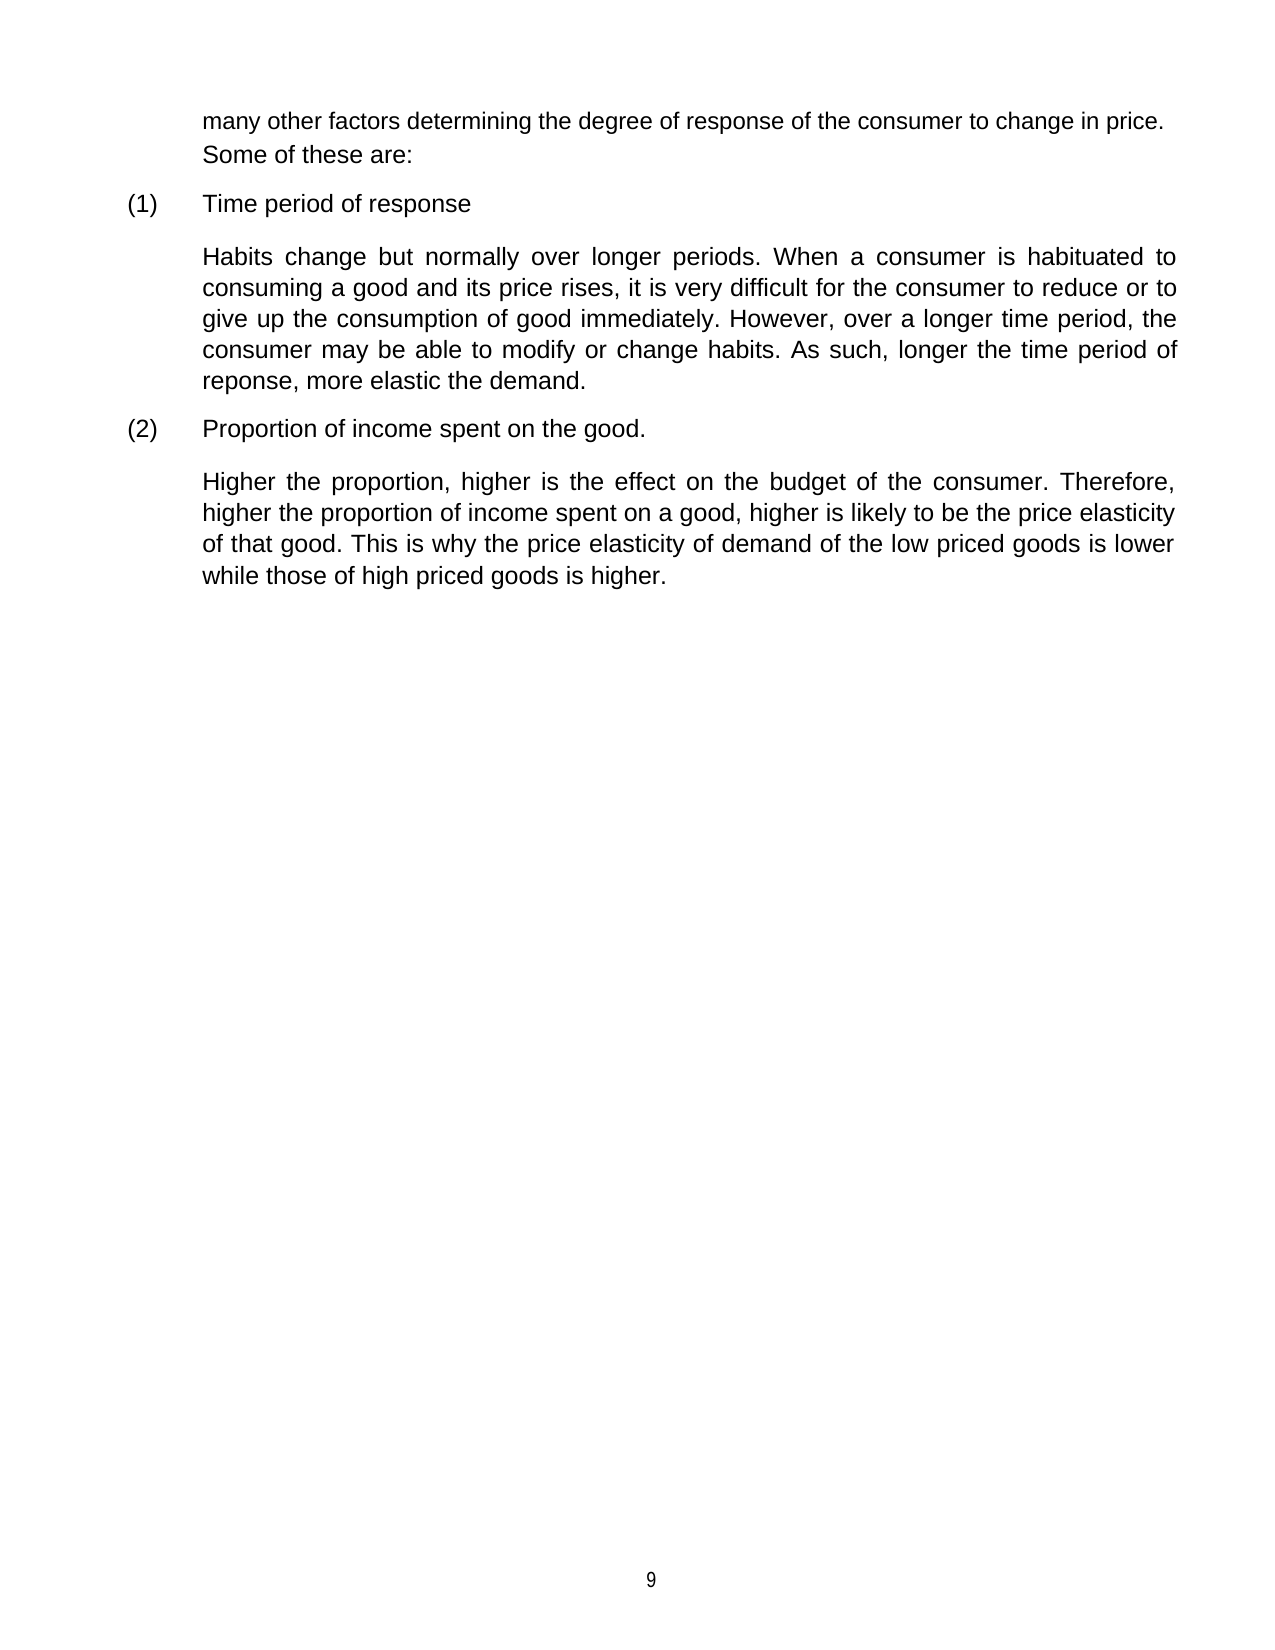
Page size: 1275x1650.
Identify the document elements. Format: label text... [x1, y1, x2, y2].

text Some of these are: [202, 140, 1179, 169]
text many other factors determining the degree of response of the consumer to change in price. [202, 107, 1179, 134]
list Time period of response [127, 189, 1179, 218]
text 9 [127, 1567, 1175, 1592]
text Habits change but normally over longer periods. When a consumer is habituated to consuming a good and its price rises, it is very difficult for the consumer to reduce or to give up the consumption of good immediately. However, over a longer time period, the consumer may be able to modify or change habits. As such, longer the time period of reponse, more elastic the demand. [202, 242, 1179, 395]
list Proportion of income spent on the good. [127, 414, 1179, 443]
text Higher the proportion, higher is the effect on the budget of the consumer. Therefore, higher the proportion of income spent on a good, higher is likely to be the price elasticity of that good. This is why the price elasticity of demand of the low priced goods is lower while those of high priced goods is higher. [202, 467, 1177, 589]
